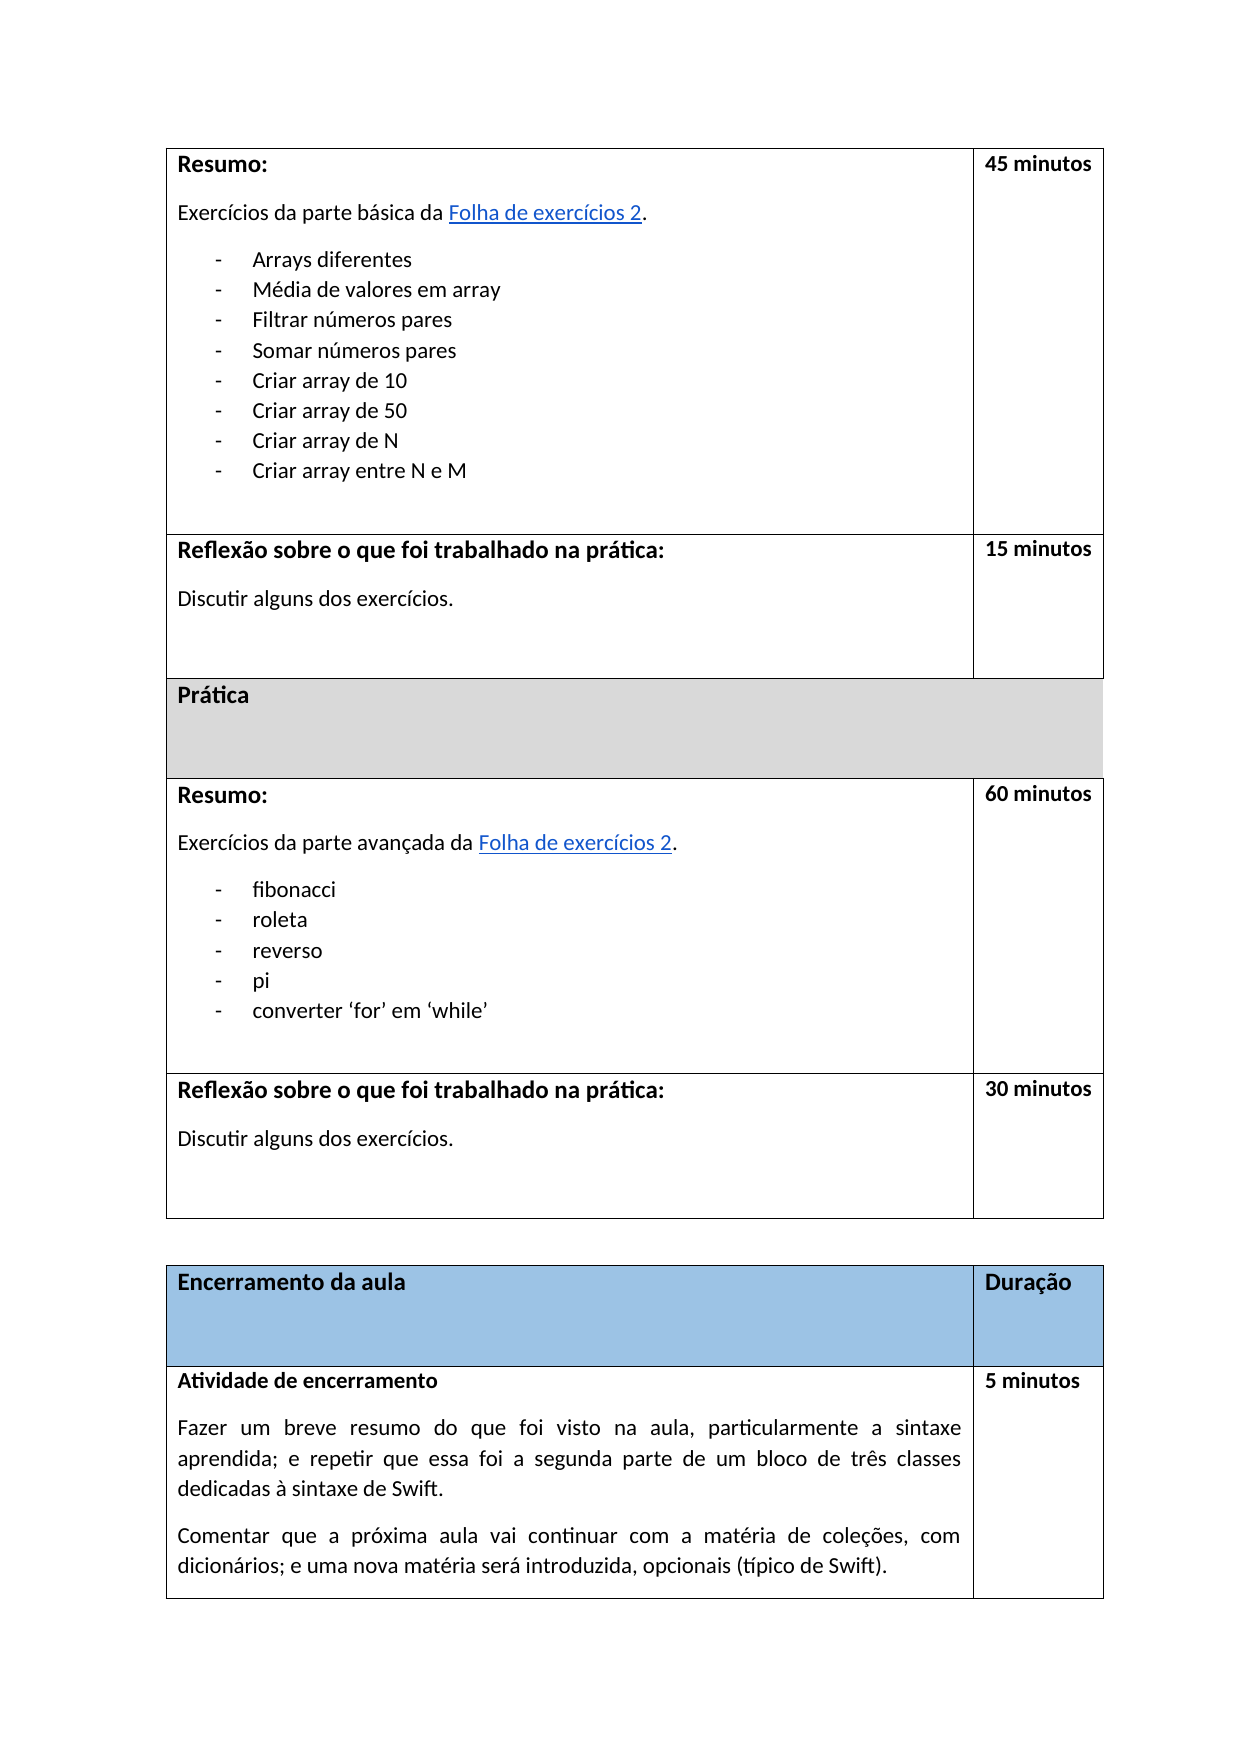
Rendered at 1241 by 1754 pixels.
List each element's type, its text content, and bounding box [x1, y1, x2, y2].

table_cell Prática [167, 679, 1103, 778]
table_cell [167, 1367, 973, 1598]
table_cell Resumo: Exercícios da parte avançada da Folha de exercícios 2. fibonacci roleta reverso pi converter ‘for’ em ‘while’ [167, 779, 973, 1073]
table_cell Reflexão sobre o que foi trabalhado na prática: Discutir alguns dos exercícios. [167, 535, 973, 678]
table_cell 30 minutos [974, 1074, 1103, 1217]
table_cell 45 minutos [974, 149, 1103, 533]
table_cell 15 minutos [974, 535, 1103, 678]
table_cell 60 minutos [974, 779, 1103, 1073]
table_header Encerramento da aula [167, 1266, 973, 1366]
table_cell 5 minutos [974, 1367, 1103, 1598]
table_cell Reflexão sobre o que foi trabalhado na prática: Discutir alguns dos exercícios. [167, 1074, 973, 1217]
table_header Duração [974, 1266, 1103, 1366]
table_cell Resumo: Exercícios da parte básica da Folha de exercícios 2. Arrays diferentes Média de valores em array Filtrar números pares Somar números pares Criar array de 10 Criar array de 50 Criar array de N Criar array entre N e M [167, 149, 973, 533]
